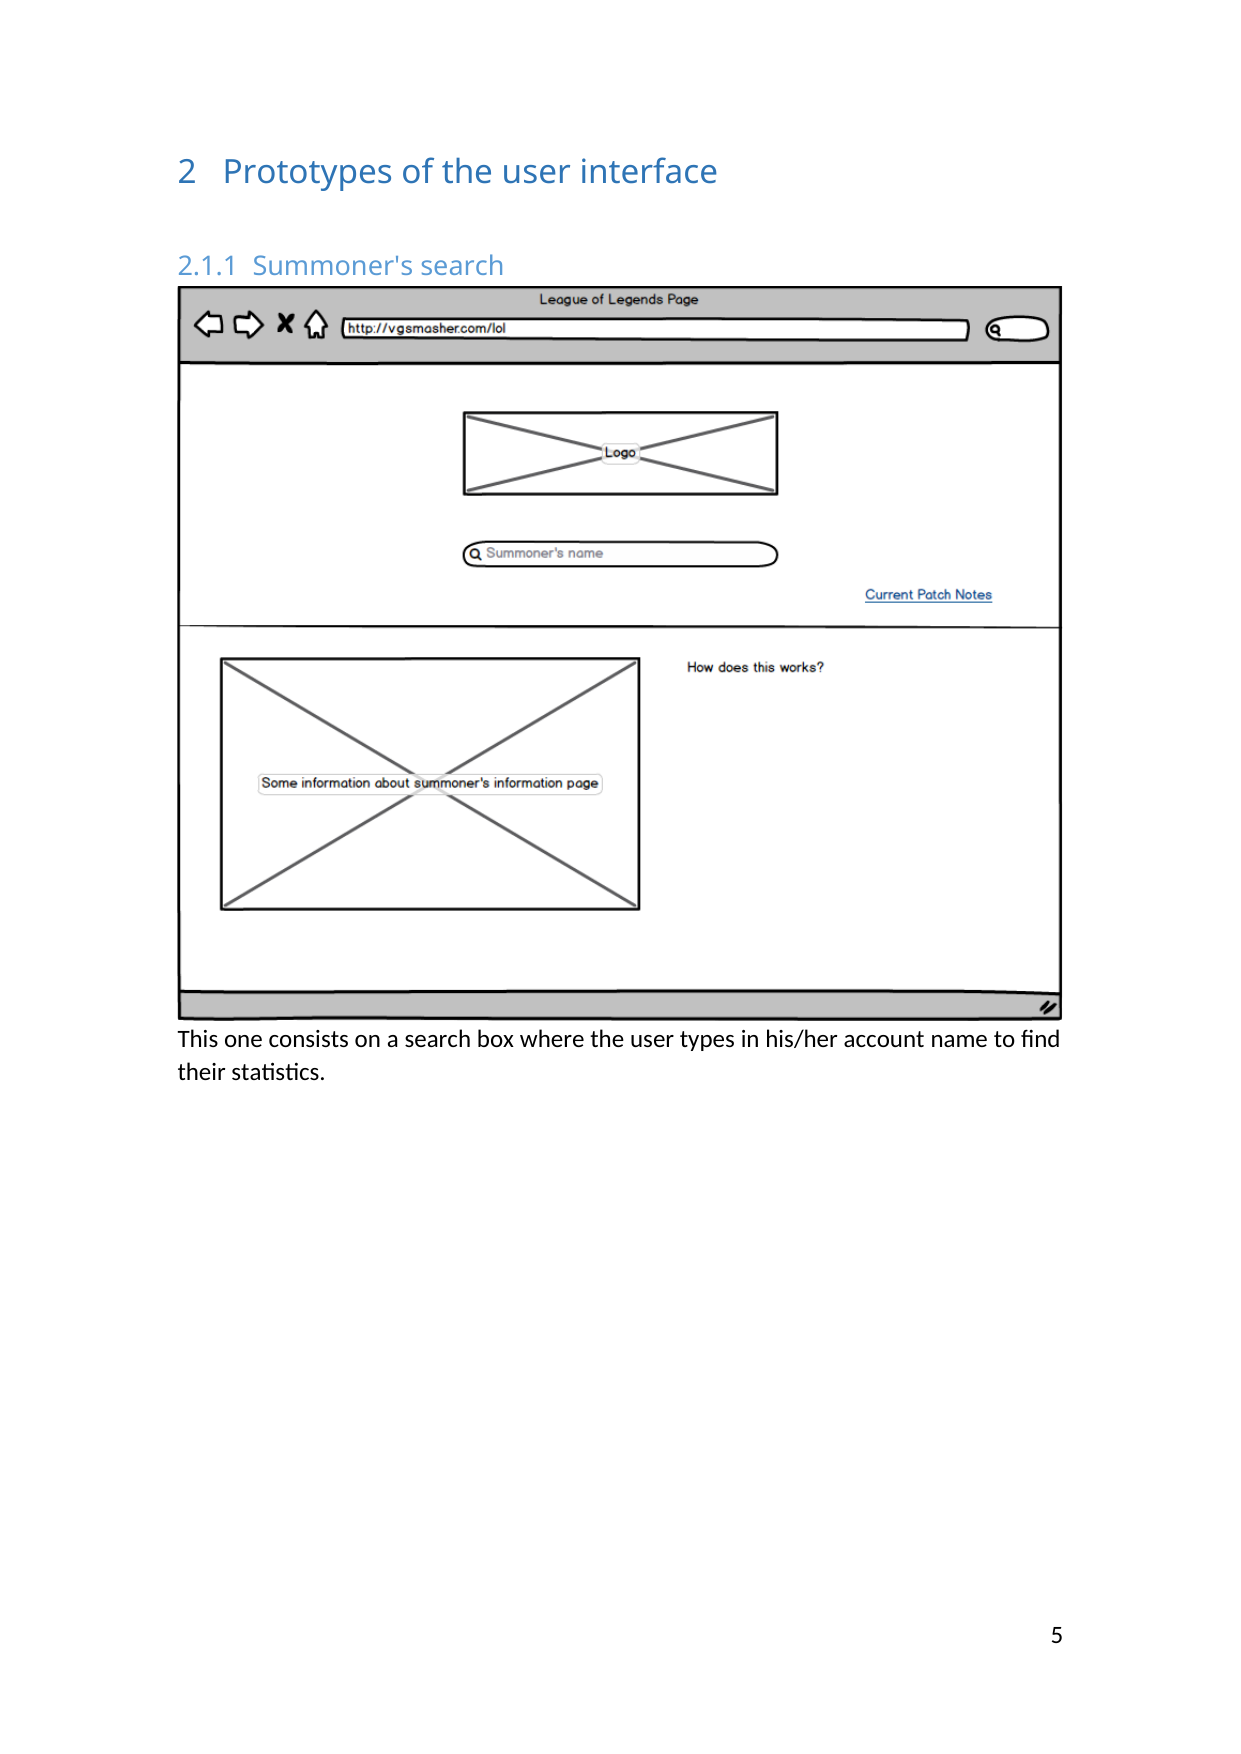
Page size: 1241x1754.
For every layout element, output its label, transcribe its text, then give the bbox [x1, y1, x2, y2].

subtitle Summoner's search [177, 246, 1063, 283]
subtitle Prototypes of the user interface [177, 148, 1063, 193]
picture [177, 286, 1063, 1021]
text This one consists on a search box where the user types in his/her account name to find their statistics. [177, 1021, 1063, 1087]
